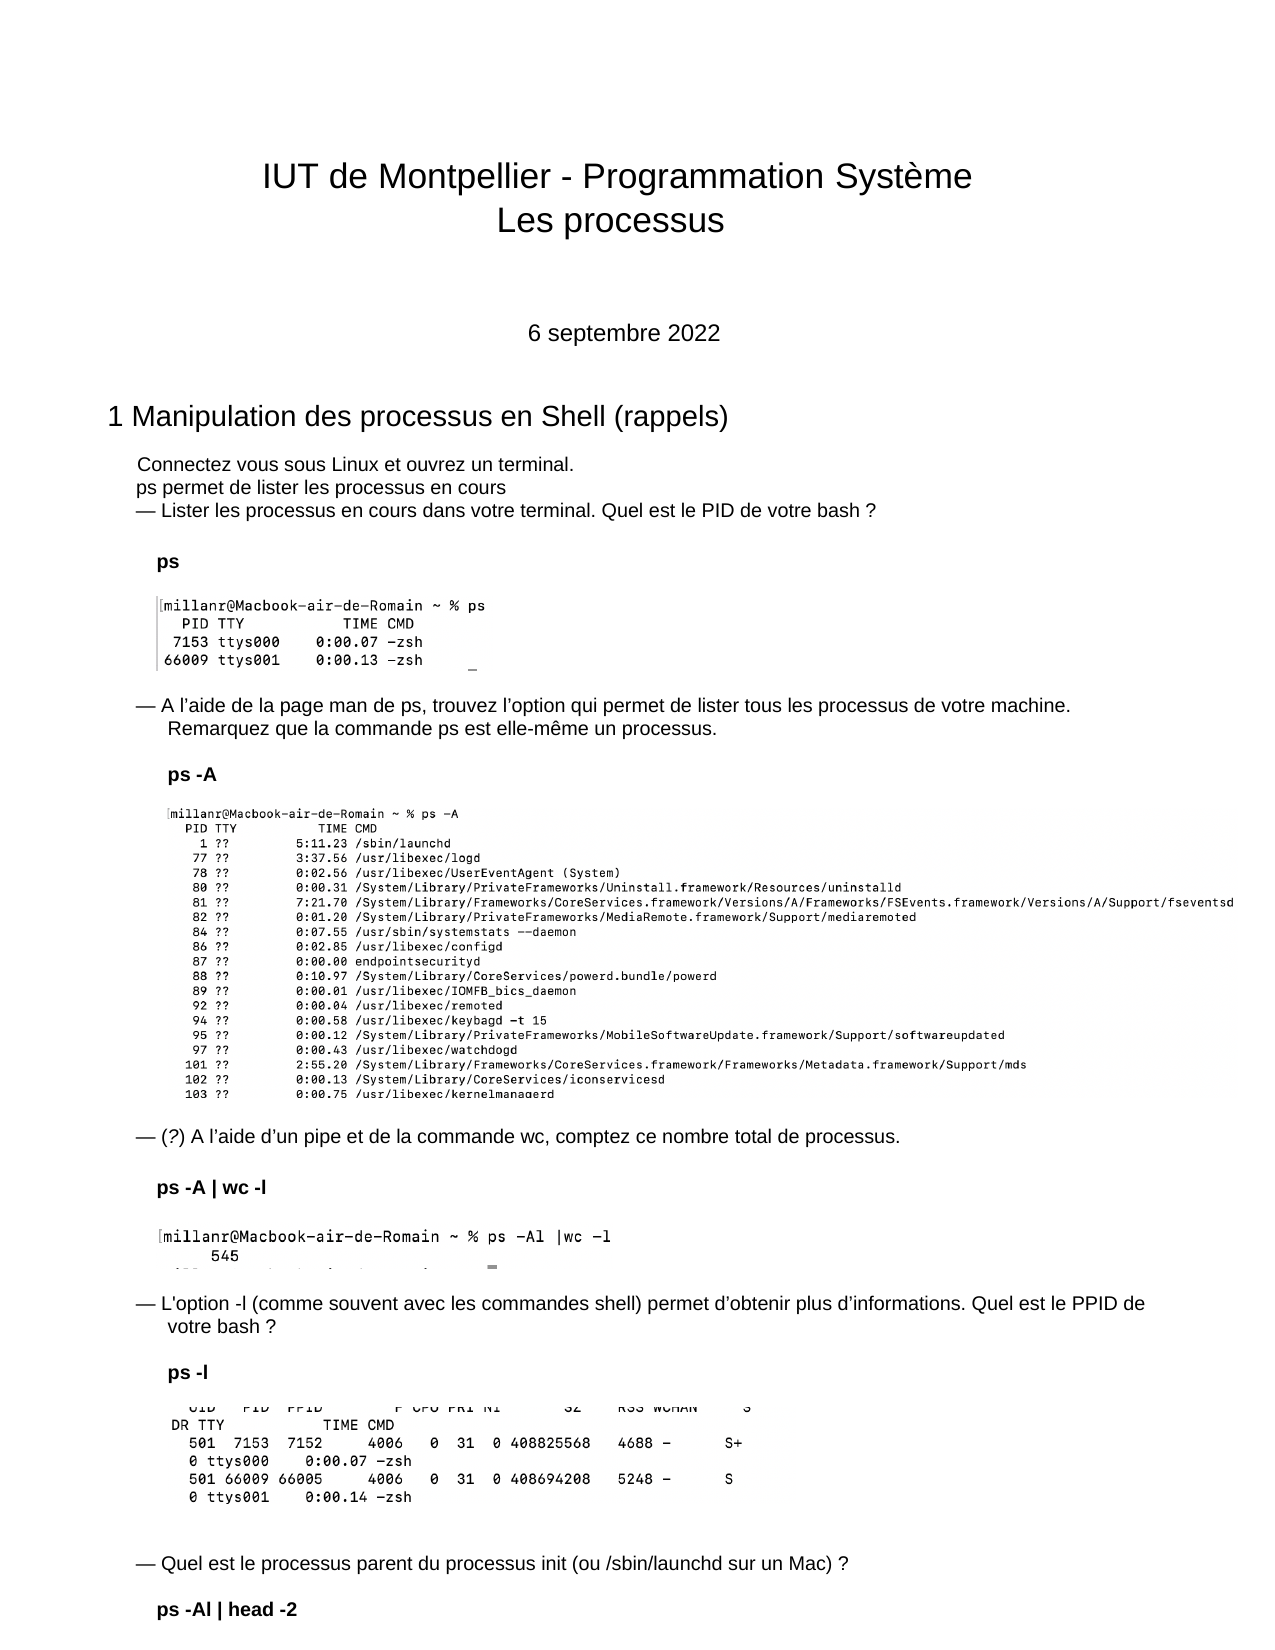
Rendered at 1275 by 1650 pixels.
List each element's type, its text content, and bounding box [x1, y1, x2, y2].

text ps -A [136, 763, 1109, 785]
picture [167, 1407, 797, 1504]
text ps [136, 549, 1152, 572]
text ps -Al | head -2 [136, 1598, 1152, 1621]
text ps -A | wc -l [136, 1176, 1152, 1198]
text Les processus [81, 200, 725, 240]
picture [156, 596, 493, 671]
text — A l’aide de la page man de ps, trouvez l’option qui permet de lister tous les processus de votre machine. Remarquez que la commande ps est elle-même un processus. [136, 694, 1109, 739]
text ps -l [136, 1361, 1151, 1384]
picture [167, 808, 1238, 1098]
text — Quel est le processus parent du processus init (ou /sbin/launchd sur un Mac) ? [136, 1552, 1152, 1574]
text 6 septembre 2022 [81, 318, 721, 346]
text — (?) A l’aide d’un pipe et de la commande wc, comptez ce nombre total de processus. [136, 1125, 1152, 1148]
picture [156, 1222, 614, 1269]
text IUT de Montpellier - Programmation Système [81, 155, 972, 196]
text 1 Manipulation des processus en Shell (rappels) [107, 399, 1152, 433]
text — L'option -l (comme souvent avec les commandes shell) permet d’obtenir plus d’informations. Quel est le PPID de votre bash ? [136, 1293, 1151, 1337]
text — Lister les processus en cours dans votre terminal. Quel est le PID de votre bash ? [136, 499, 1152, 522]
text Connectez vous sous Linux et ouvrez un terminal. [137, 453, 1152, 475]
text ps permet de lister les processus en cours [136, 476, 1152, 499]
